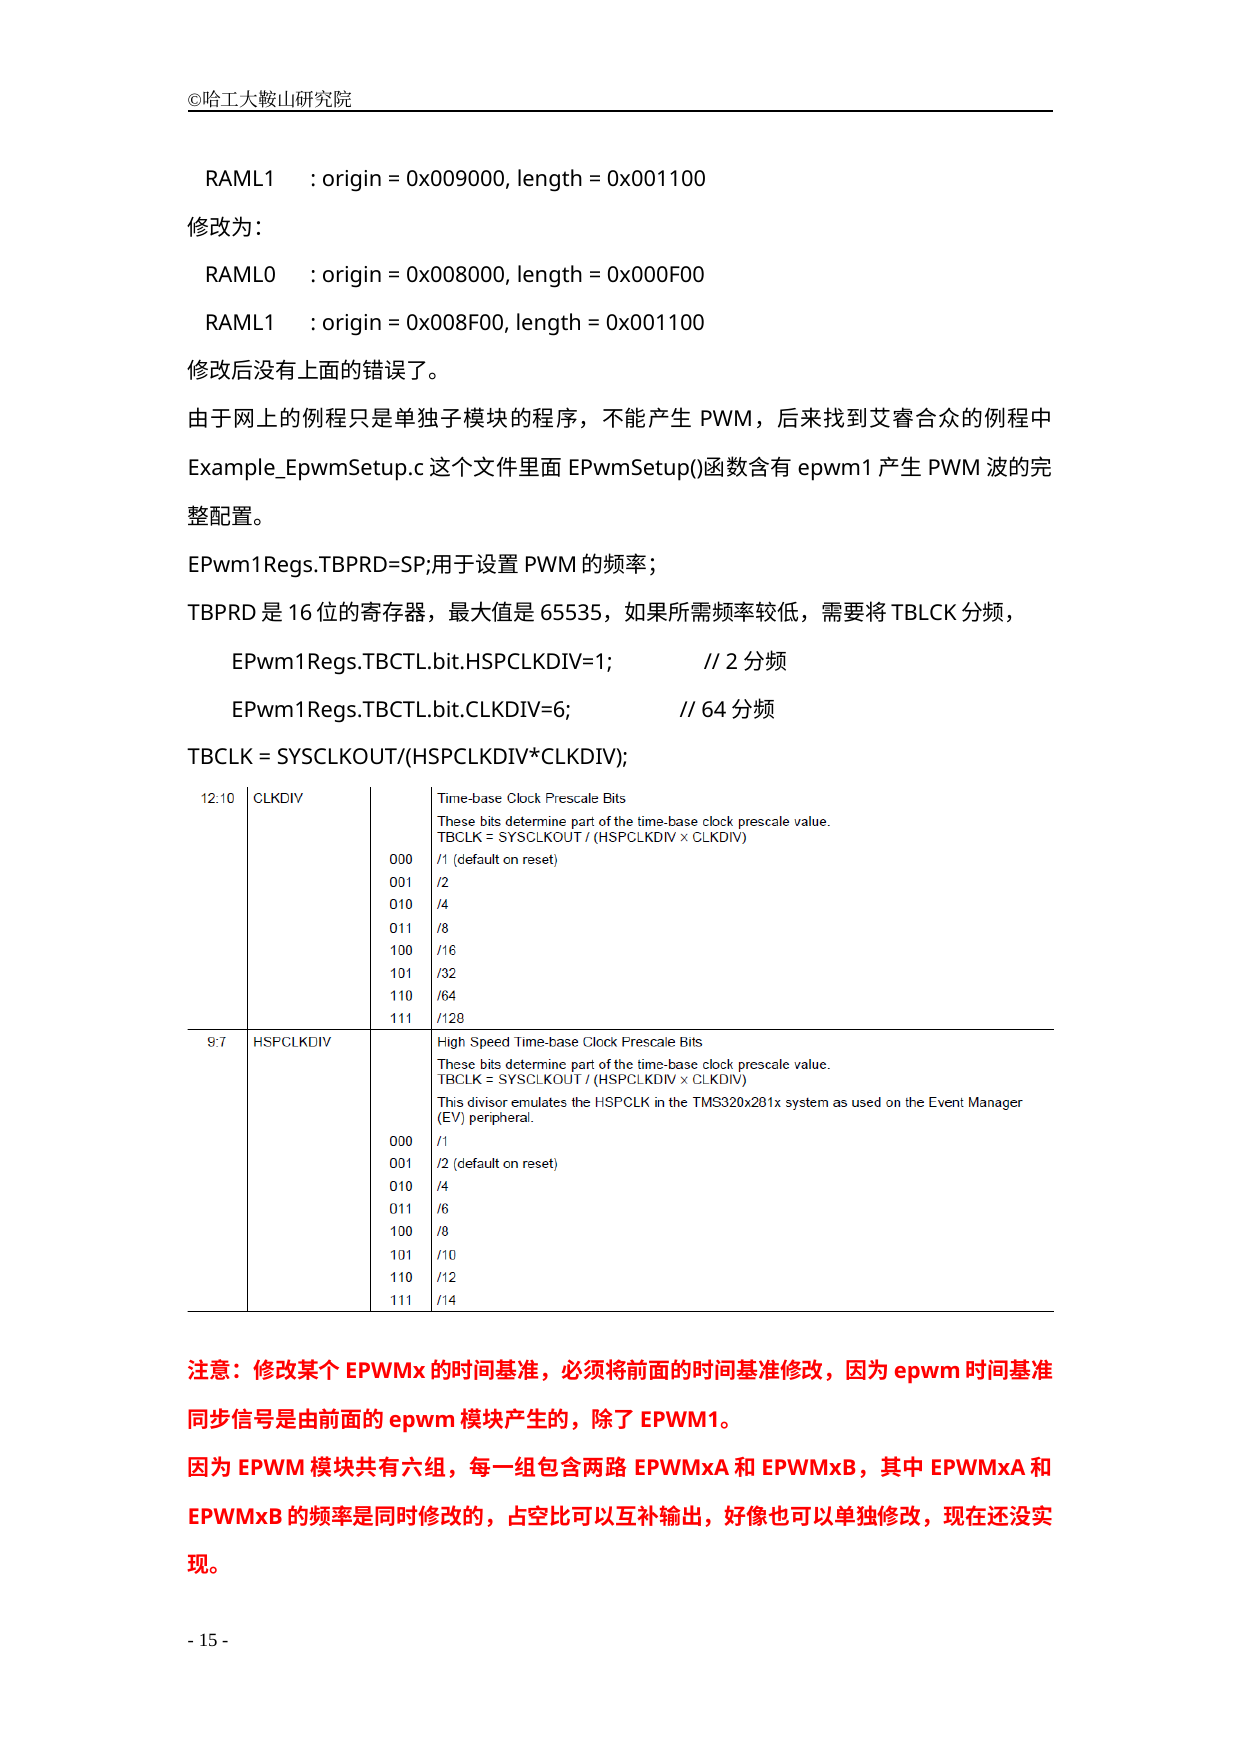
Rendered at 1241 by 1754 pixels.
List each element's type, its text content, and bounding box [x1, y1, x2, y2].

list TBPRD是16位的寄存器，最大值是65535，如果所需频率较低，需要将TBLCK分频， [187, 595, 1053, 627]
list RAML1 : origin = 0x008F00, length = 0x001100 [187, 305, 1053, 338]
list RAML1 : origin = 0x009000, length = 0x001100 [187, 162, 1053, 194]
list 修改后没有上面的错误了。 [187, 352, 1053, 385]
list EPwm1Regs.TBCTL.bit.CLKDIV=6; // 64分频 [187, 692, 1053, 724]
list 注意：修改某个EPWMx的时间基准，必须将前面的时间基准修改，因为epwm时间基准同步信号是由前面的epwm模块产生的，除了EPWM1。 [187, 1352, 1053, 1434]
list EPwm1Regs.TBCTL.bit.HSPCLKDIV=1; // 2分频 [187, 643, 1053, 676]
list 因为EPWM模块共有六组，每一组包含两路EPWMxA和EPWMxB，其中EPWMxA和EPWMxB的频率是同时修改的，占空比可以互补输出，好像也可以单独修改，现在还没实现。 [187, 1449, 1053, 1579]
list 由于网上的例程只是单独子模块的程序，不能产生PWM，后来找到艾睿合众的例程中Example_EpwmSetup.c这个文件里面EPwmSetup()函数含有epwm1产生PWM波的完整配置。 [187, 401, 1053, 531]
list RAML0 : origin = 0x008000, length = 0x000F00 [187, 258, 1053, 290]
picture [187, 787, 1054, 1315]
list TBCLK = SYSCLKOUT/(HSPCLKDIV*CLKDIV); [187, 740, 1053, 772]
list 修改为： [187, 209, 1053, 242]
list EPwm1Regs.TBPRD=SP;用于设置PWM的频率； [187, 547, 1053, 579]
